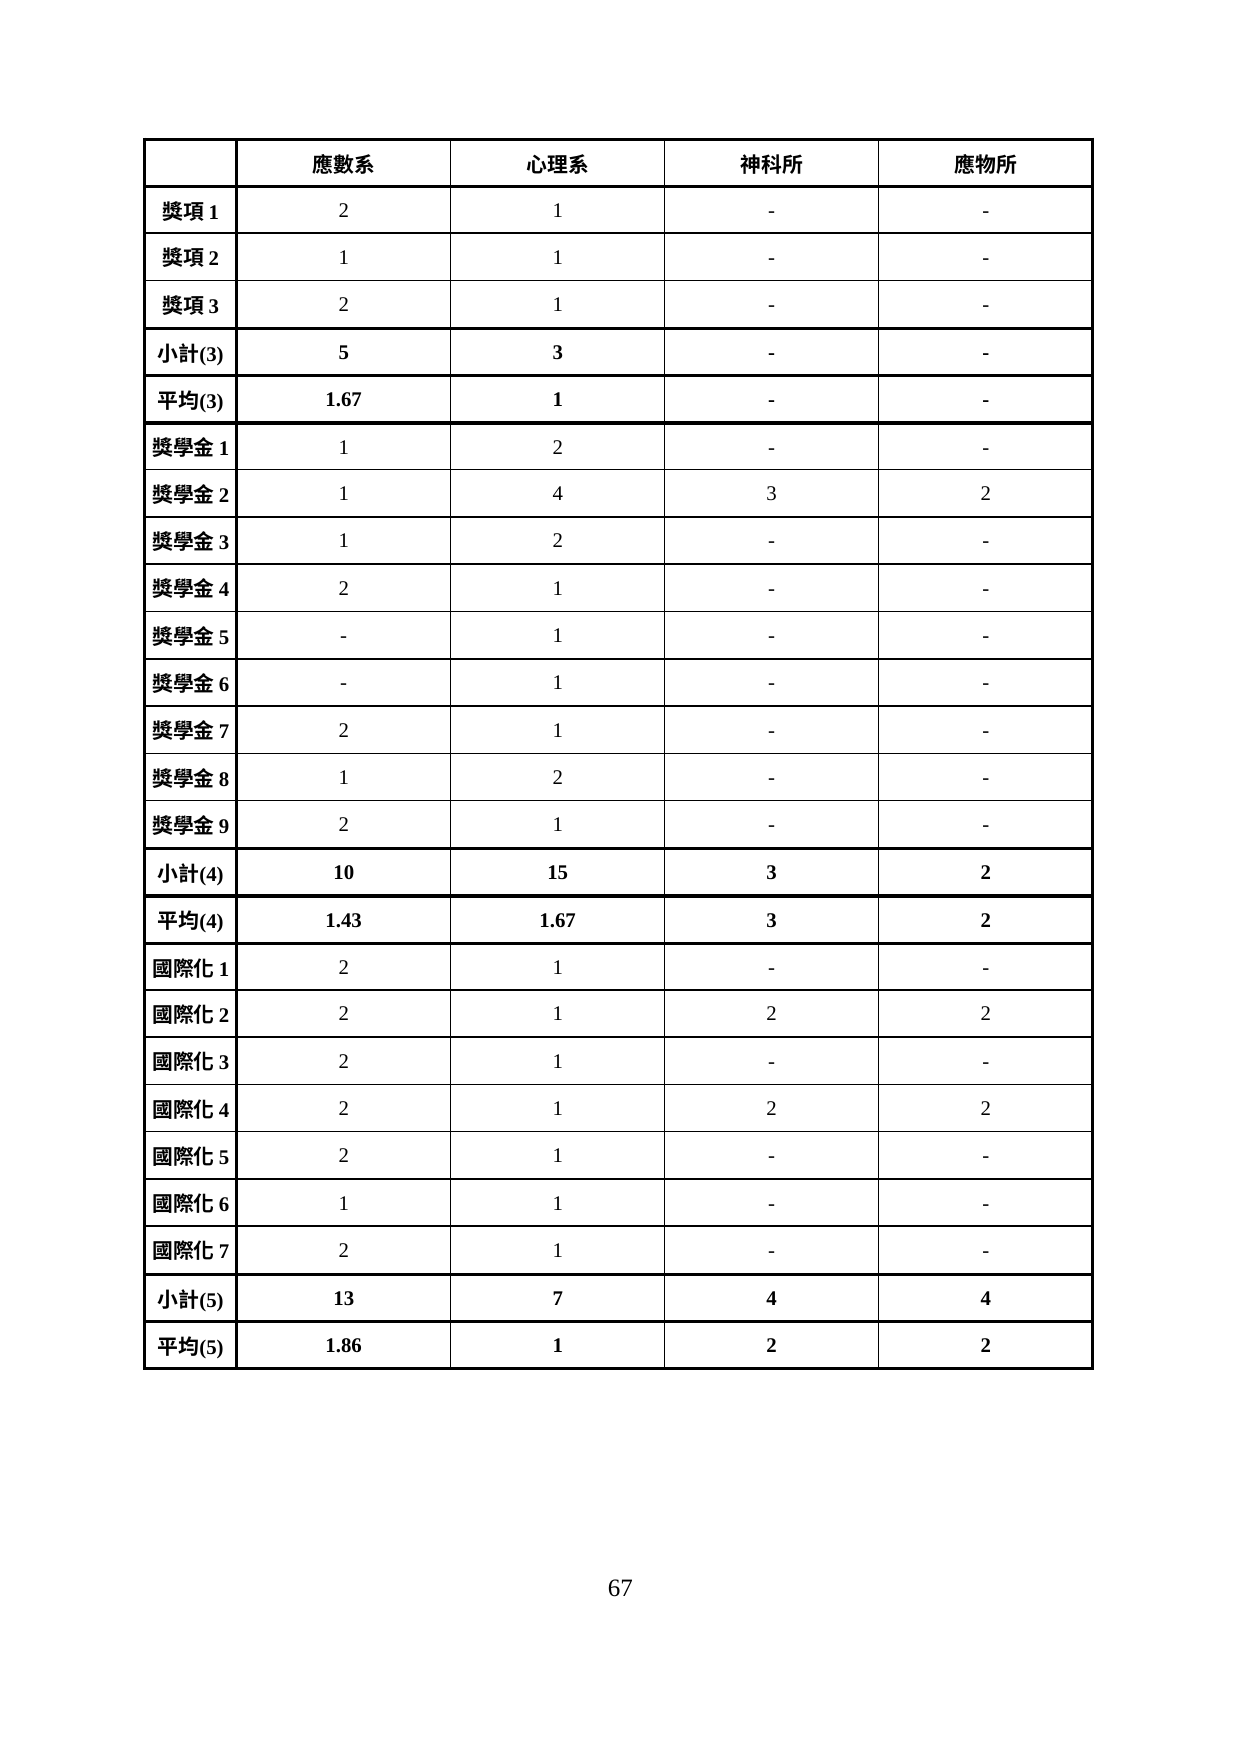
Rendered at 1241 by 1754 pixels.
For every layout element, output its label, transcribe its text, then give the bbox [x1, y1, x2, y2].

table_cell 獎學金8 [146, 754, 235, 800]
table_cell 國際化5 [146, 1132, 235, 1178]
table_cell 國際化6 [146, 1180, 235, 1225]
table_cell 2 [238, 565, 450, 611]
table_cell 1.67 [451, 898, 664, 942]
table_cell 15 [451, 850, 664, 894]
table_cell 小計(5) [146, 1276, 235, 1320]
table_cell - [665, 518, 878, 563]
table_cell 1 [451, 1180, 664, 1225]
table_cell 1 [451, 945, 664, 989]
table_cell 2 [238, 991, 450, 1036]
table_cell 4 [879, 1276, 1091, 1320]
table_cell 2 [879, 1085, 1091, 1131]
table_cell - [879, 377, 1091, 421]
table_cell 2 [879, 470, 1091, 516]
table_cell - [879, 754, 1091, 800]
table_cell 1 [451, 1085, 664, 1131]
table_cell 獎學金3 [146, 518, 235, 563]
table_cell 1 [451, 1323, 664, 1367]
table_cell 小計(4) [146, 850, 235, 894]
table_cell - [665, 425, 878, 469]
table_cell 2 [451, 754, 664, 800]
table_cell 1 [451, 660, 664, 705]
table_cell 1 [451, 377, 664, 421]
table_cell - [879, 945, 1091, 989]
table_cell 2 [238, 1132, 450, 1178]
table_cell - [879, 1180, 1091, 1225]
table_cell 1 [238, 518, 450, 563]
table_cell 獎學金1 [146, 425, 235, 469]
table_cell - [879, 801, 1091, 847]
table_cell 平均(3) [146, 377, 235, 421]
table_cell 2 [879, 898, 1091, 942]
table_cell - [879, 234, 1091, 279]
table_cell - [665, 377, 878, 421]
table_cell 1 [451, 565, 664, 611]
table_cell 2 [238, 801, 450, 847]
table_cell - [879, 565, 1091, 611]
table_cell 3 [665, 898, 878, 942]
table_cell 2 [238, 1227, 450, 1273]
table_cell 2 [665, 991, 878, 1036]
table_cell 獎學金5 [146, 612, 235, 658]
table_cell 2 [238, 281, 450, 327]
table_cell 2 [238, 707, 450, 752]
table_cell 國際化3 [146, 1038, 235, 1083]
table_cell 4 [451, 470, 664, 516]
table_cell - [665, 801, 878, 847]
table_cell 1 [238, 234, 450, 279]
table_cell - [665, 281, 878, 327]
table_cell 1 [451, 991, 664, 1036]
table_cell 5 [238, 330, 450, 374]
table_cell - [238, 660, 450, 705]
table_cell - [879, 1227, 1091, 1273]
table_cell - [665, 1132, 878, 1178]
table_header 應數系 [238, 141, 450, 185]
table_cell 2 [238, 1085, 450, 1131]
table_cell 2 [238, 1038, 450, 1083]
table_cell - [665, 234, 878, 279]
table_cell - [879, 425, 1091, 469]
table_cell 獎學金7 [146, 707, 235, 752]
table_cell 2 [879, 850, 1091, 894]
table_cell 1 [451, 188, 664, 232]
table_cell - [665, 1227, 878, 1273]
table_cell 1 [238, 470, 450, 516]
table_cell - [238, 612, 450, 658]
table_cell 國際化2 [146, 991, 235, 1036]
table_cell - [665, 330, 878, 374]
table_cell - [665, 660, 878, 705]
table_cell 1 [451, 281, 664, 327]
table_cell - [665, 612, 878, 658]
table_cell 2 [665, 1085, 878, 1131]
table_cell 13 [238, 1276, 450, 1320]
table_cell 2 [879, 1323, 1091, 1367]
table_cell 獎項2 [146, 234, 235, 279]
table_cell 1 [451, 801, 664, 847]
table_cell - [879, 518, 1091, 563]
table_cell 1 [451, 1038, 664, 1083]
table_header [146, 141, 235, 185]
table_cell 1 [238, 425, 450, 469]
table_cell 2 [665, 1323, 878, 1367]
table_cell 3 [665, 850, 878, 894]
table_cell 1 [451, 1132, 664, 1178]
table_cell 2 [451, 425, 664, 469]
table_cell - [665, 707, 878, 752]
table_cell 10 [238, 850, 450, 894]
table_cell - [665, 565, 878, 611]
table_cell - [665, 1180, 878, 1225]
table_cell 1.86 [238, 1323, 450, 1367]
table_cell 1 [451, 612, 664, 658]
table_cell 獎學金4 [146, 565, 235, 611]
table_cell 1 [238, 754, 450, 800]
table_cell 平均(5) [146, 1323, 235, 1367]
table_cell 7 [451, 1276, 664, 1320]
table_cell - [879, 612, 1091, 658]
table_cell - [879, 707, 1091, 752]
table_cell - [665, 945, 878, 989]
table_cell 獎項3 [146, 281, 235, 327]
table_cell 獎項1 [146, 188, 235, 232]
table_cell 國際化4 [146, 1085, 235, 1131]
table_cell 國際化1 [146, 945, 235, 989]
table_cell 2 [451, 518, 664, 563]
table_cell 獎學金9 [146, 801, 235, 847]
table_cell - [665, 188, 878, 232]
table_header 心理系 [451, 141, 664, 185]
table_cell 1 [451, 1227, 664, 1273]
table_cell - [879, 1132, 1091, 1178]
table_cell 獎學金2 [146, 470, 235, 516]
table_cell - [879, 660, 1091, 705]
table_cell - [879, 330, 1091, 374]
table_header 應物所 [879, 141, 1091, 185]
table_cell 2 [238, 945, 450, 989]
table_cell 2 [238, 188, 450, 232]
table_cell - [879, 1038, 1091, 1083]
table_cell 國際化7 [146, 1227, 235, 1273]
table_cell 1 [451, 234, 664, 279]
table_cell - [879, 281, 1091, 327]
table_cell 平均(4) [146, 898, 235, 942]
table_cell 1.67 [238, 377, 450, 421]
table_cell - [879, 188, 1091, 232]
table_cell 1.43 [238, 898, 450, 942]
table_cell 獎學金6 [146, 660, 235, 705]
table_cell - [665, 754, 878, 800]
table_cell - [665, 1038, 878, 1083]
table_cell 2 [879, 991, 1091, 1036]
table_cell 4 [665, 1276, 878, 1320]
table_cell 1 [238, 1180, 450, 1225]
table_cell 小計(3) [146, 330, 235, 374]
table_header 神科所 [665, 141, 878, 185]
table_cell 3 [451, 330, 664, 374]
table_cell 1 [451, 707, 664, 752]
table_cell 3 [665, 470, 878, 516]
